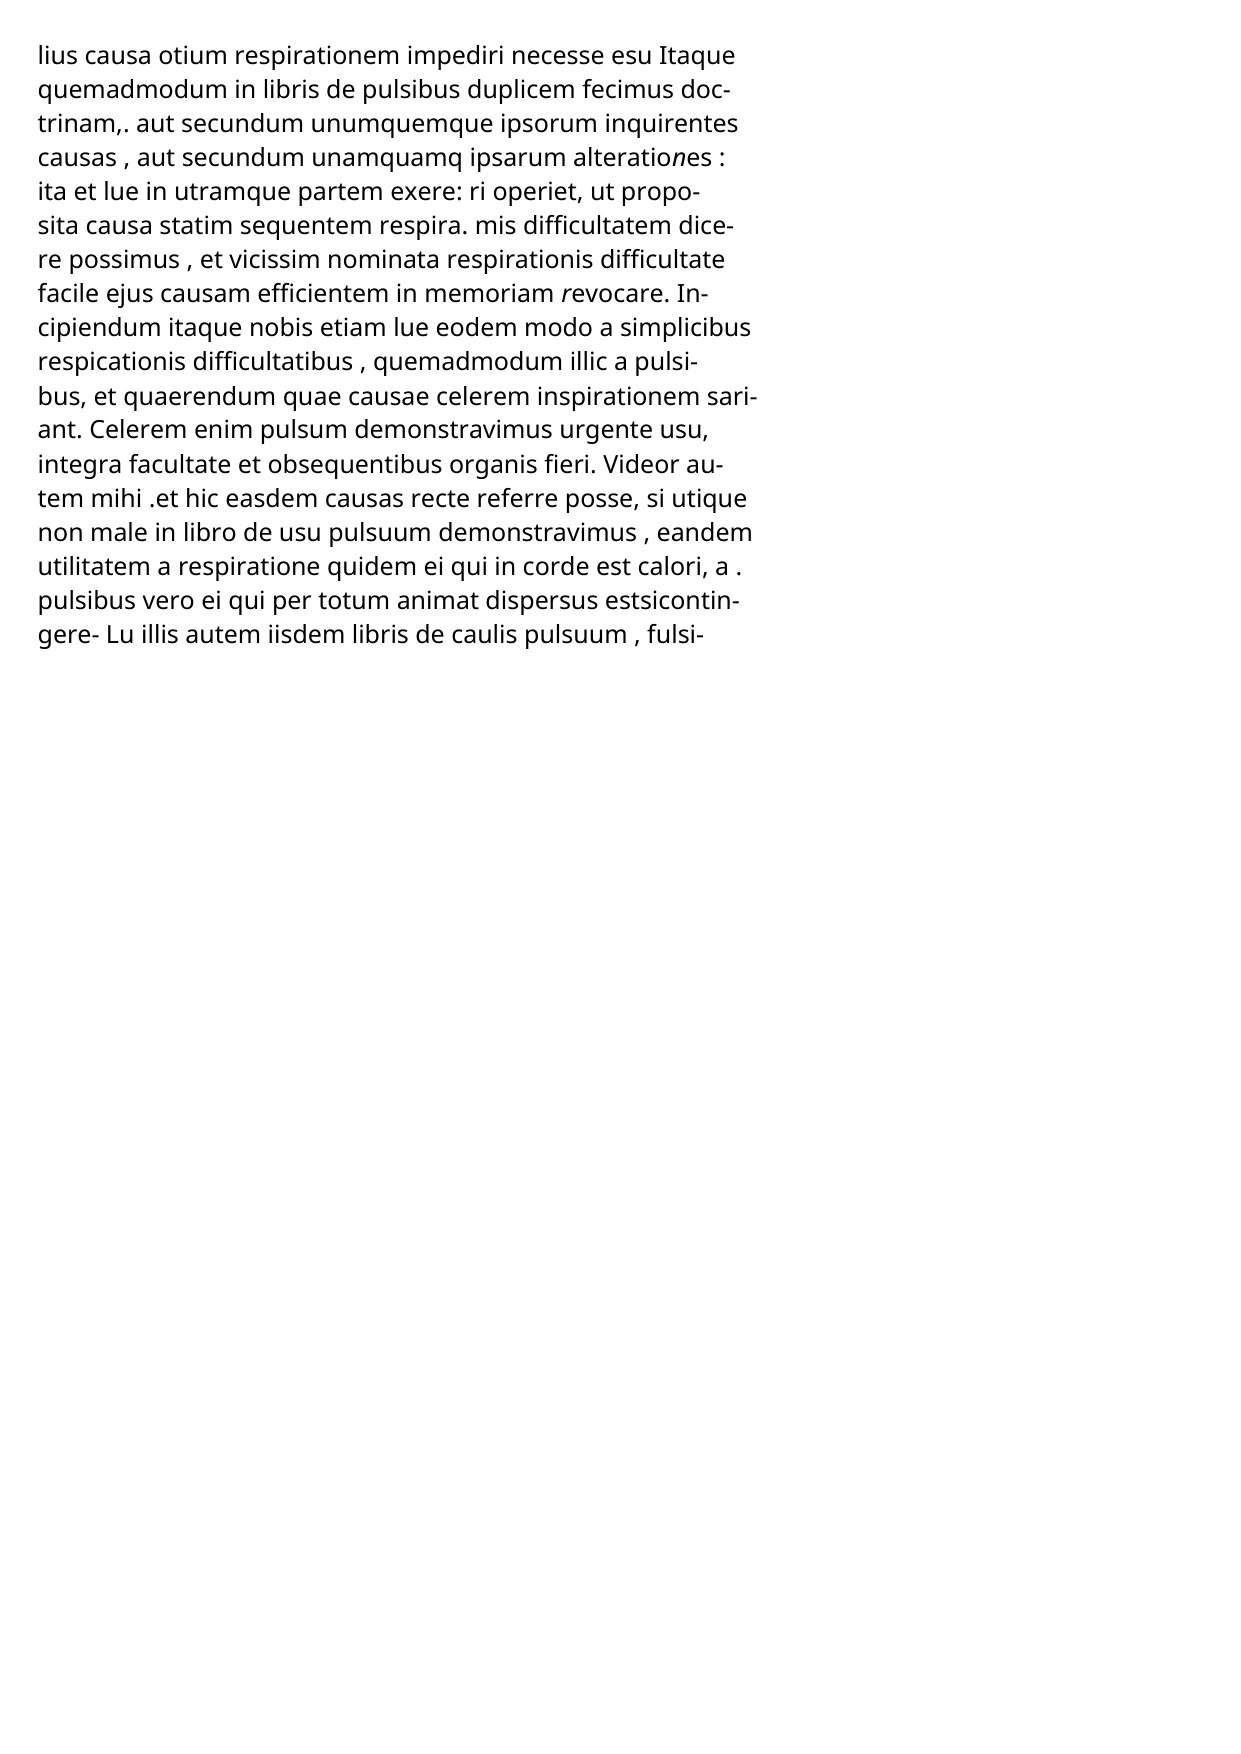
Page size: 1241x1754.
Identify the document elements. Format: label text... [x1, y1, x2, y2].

text lius causa otium respirationem impediri necesse esu Itaque quemadmodum in libris de pulsibus duplicem fecimus doc- trinam,. aut secundum unumquemque ipsorum inquirentes causas , aut secundum unamquamq ipsarum alterationes : ita et lue in utramque partem exere: ri operiet, ut propo- sita causa statim sequentem respira. mis difficultatem dice- re possimus , et vicissim nominata respirationis difficultate facile ejus causam efficientem in memoriam revocare. In- cipiendum itaque nobis etiam lue eodem modo a simplicibus respicationis difficultatibus , quemadmodum illic a pulsi- bus, et quaerendum quae causae celerem inspirationem sari- ant. Celerem enim pulsum demonstravimus urgente usu, integra facultate et obsequentibus organis fieri. Videor au- tem mihi .et hic easdem causas recte referre posse, si utique non male in libro de usu pulsuum demonstravimus , eandem utilitatem a respiratione quidem ei qui in corde est calori, a . pulsibus vero ei qui per totum animat dispersus estsicontin- gere- Lu illis autem iisdem libris de caulis pulsuum , fulsi- [37, 37, 1203, 651]
